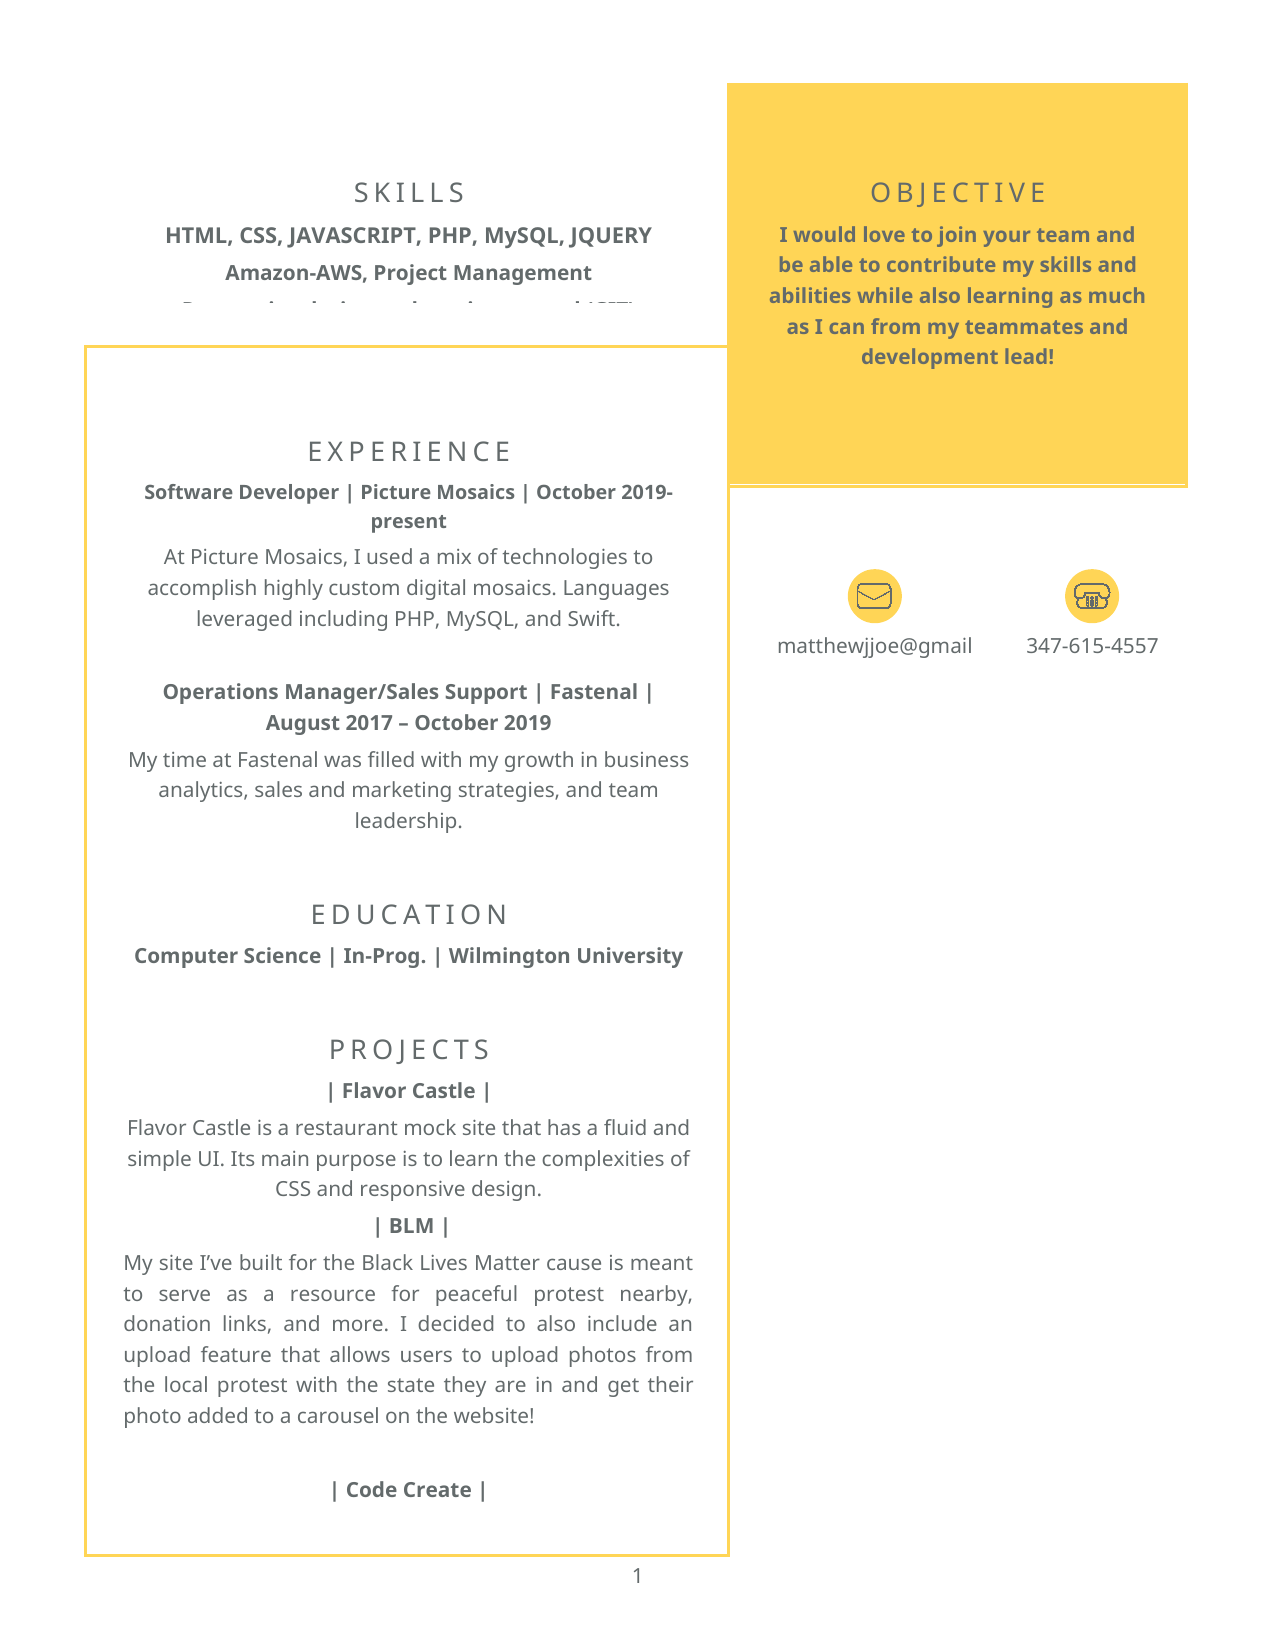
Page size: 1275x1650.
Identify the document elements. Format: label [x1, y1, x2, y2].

table_header [83, 83, 727, 1557]
table_header [730, 83, 1192, 1557]
